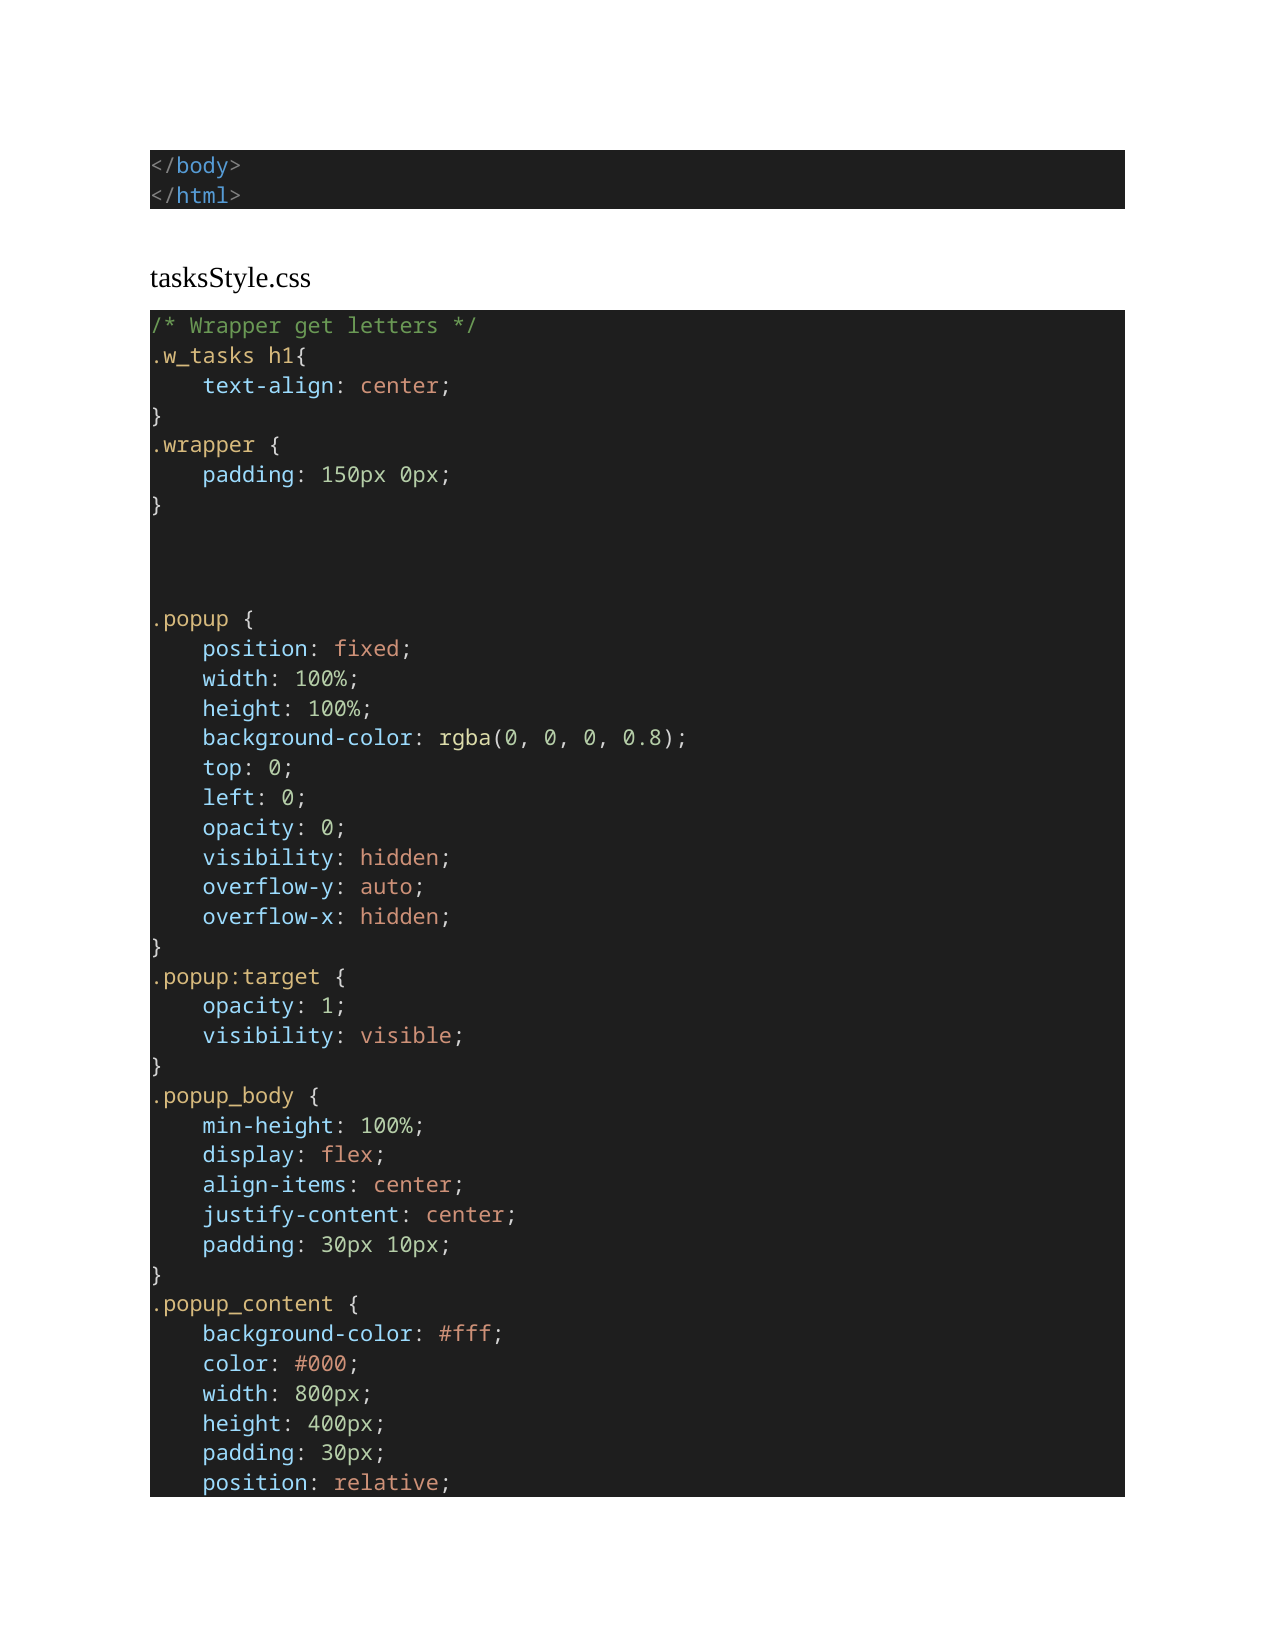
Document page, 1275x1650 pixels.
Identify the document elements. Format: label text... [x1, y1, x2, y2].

text padding: 30px; [150, 1437, 1125, 1467]
text opacity: 1; [150, 991, 1125, 1020]
text tasksStyle.css [150, 260, 1125, 293]
text } [150, 1259, 1125, 1288]
text } [150, 1050, 1125, 1080]
text opacity: 0; [150, 812, 1125, 842]
text justify-content: center; [150, 1199, 1125, 1229]
text </body> [150, 150, 1125, 180]
text } [150, 489, 1125, 519]
text position: fixed; [150, 633, 1125, 663]
text width: 100%; [150, 663, 1125, 693]
text .popup_content { [150, 1288, 1125, 1318]
text height: 400px; [150, 1408, 1125, 1437]
text padding: 30px 10px; [150, 1229, 1125, 1259]
text width: 800px; [150, 1378, 1125, 1408]
text overflow-x: hidden; [150, 901, 1125, 931]
text padding: 150px 0px; [150, 459, 1125, 489]
text top: 0; [150, 752, 1125, 782]
text color: #000; [150, 1348, 1125, 1378]
text } [150, 399, 1125, 429]
text visibility: hidden; [150, 842, 1125, 871]
text display: flex; [150, 1139, 1125, 1169]
text /* Wrapper get letters */ [150, 310, 1125, 340]
text background-color: rgba(0, 0, 0, 0.8); [150, 722, 1125, 752]
text min-height: 100%; [150, 1110, 1125, 1139]
text } [150, 931, 1125, 961]
text .popup:target { [150, 961, 1125, 991]
text align-items: center; [150, 1169, 1125, 1199]
text </html> [150, 180, 1125, 209]
text position: relative; [150, 1467, 1125, 1497]
text .wrapper { [150, 429, 1125, 459]
text background-color: #fff; [150, 1318, 1125, 1348]
text left: 0; [150, 782, 1125, 812]
text .popup { [150, 603, 1125, 633]
text overflow-y: auto; [150, 871, 1125, 901]
text visibility: visible; [150, 1020, 1125, 1050]
text .popup_body { [150, 1080, 1125, 1110]
text text-align: center; [150, 370, 1125, 399]
text .w_tasks h1{ [150, 340, 1125, 370]
text height: 100%; [150, 693, 1125, 722]
